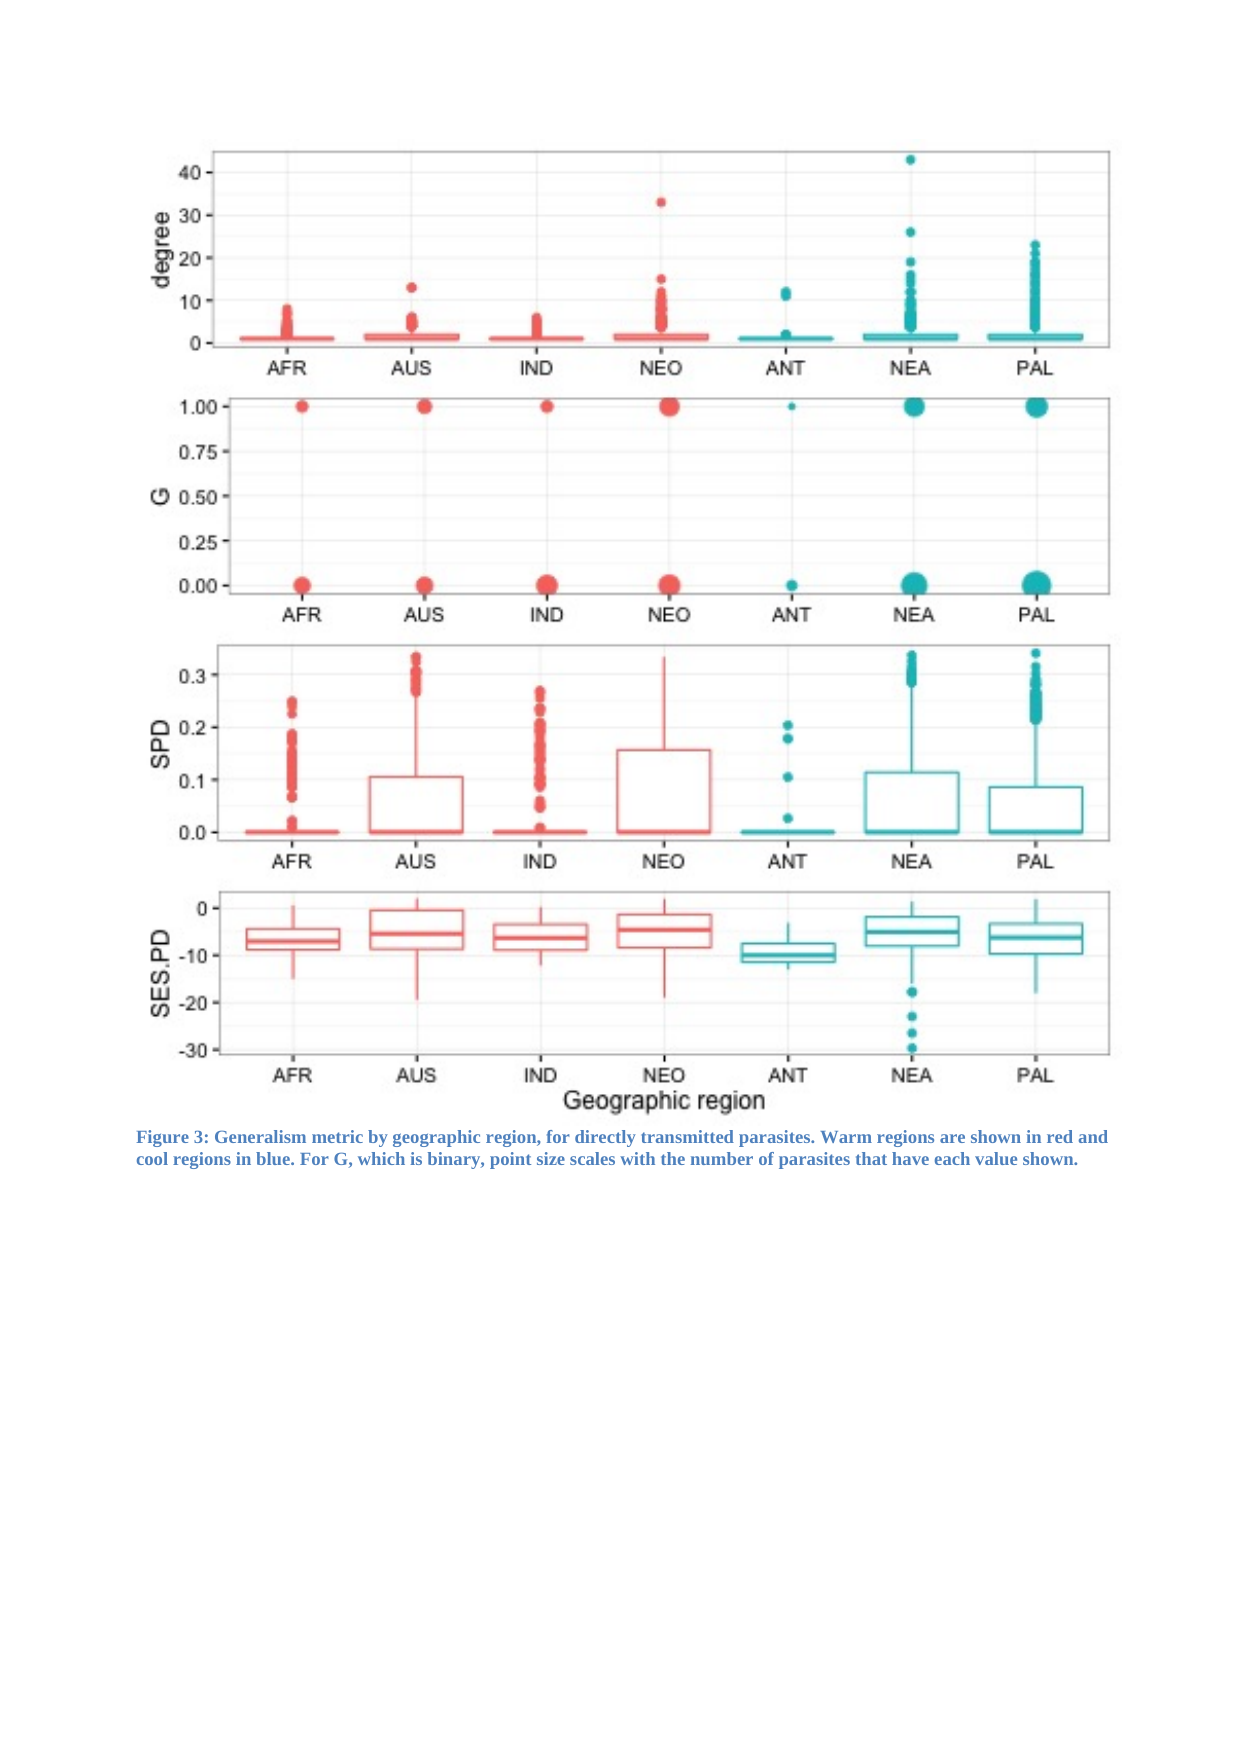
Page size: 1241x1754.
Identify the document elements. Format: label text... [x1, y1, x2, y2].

text Figure 3: Generalism metric by geographic region, for directly transmitted parasites. Warm regions are shown in red and cool regions in blue. For G, which is binary, point size scales with the number of parasites that have each value shown. [136, 1126, 1122, 1169]
picture [135, 139, 1123, 1126]
